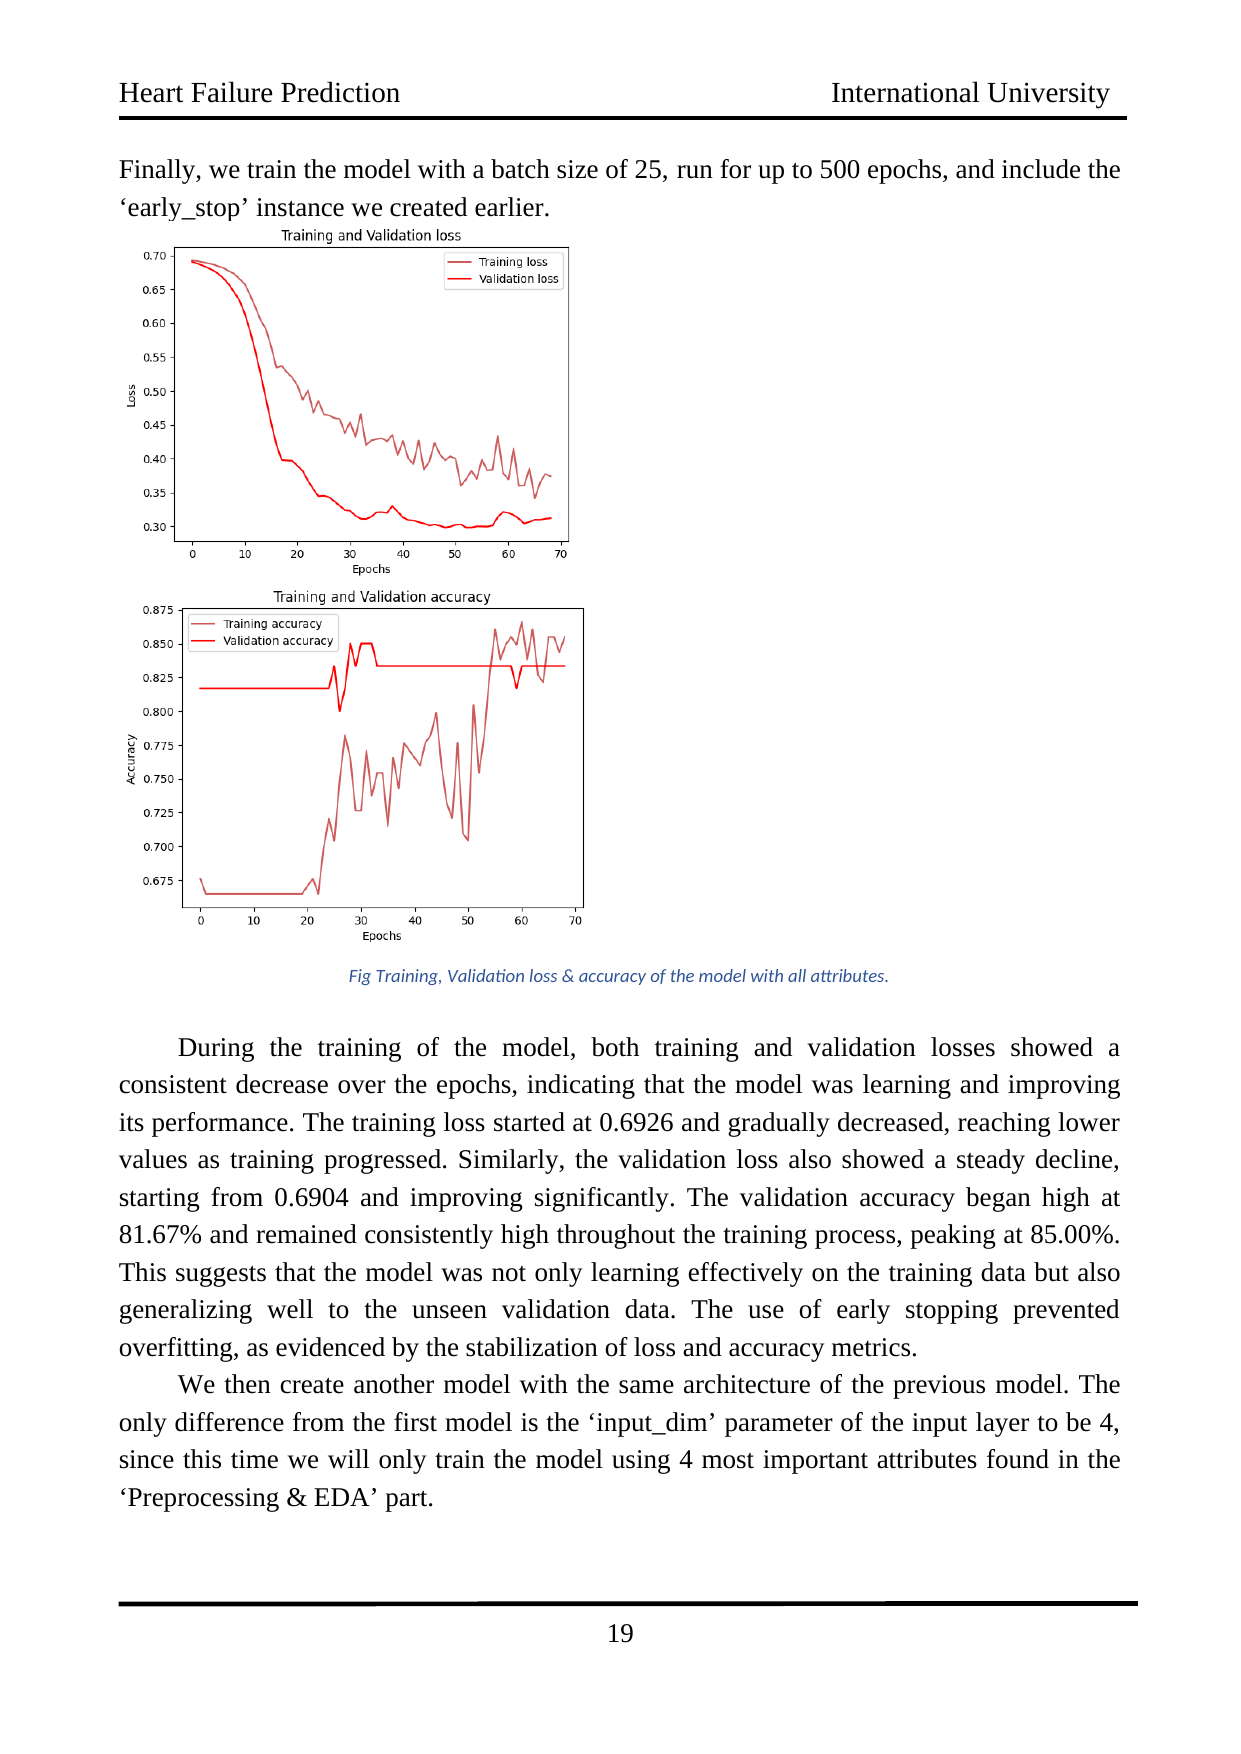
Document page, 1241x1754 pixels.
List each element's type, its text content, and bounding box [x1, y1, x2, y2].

text Fig Training, Validation loss & accuracy of the model with all attributes. [118, 950, 1122, 987]
text We then create another model with the same architecture of the previous model. The only difference from the first model is the ‘input_dim’ parameter of the input layer to be 4, since this time we will only train the model using 4 most important attributes found in the ‘Preprocessing & EDA’ part. [118, 1362, 1122, 1512]
text During the training of the model, both training and validation losses showed a consistent decrease over the epochs, indicating that the model was learning and improving its performance. The training loss started at 0.6926 and gradually decreased, reaching lower values as training progressed. Similarly, the validation loss also showed a steady decline, starting from 0.6904 and improving significantly. The validation accuracy began high at 81.67% and remained consistently high throughout the training process, peaking at 85.00%. This suggests that the model was not only learning effectively on the training data but also generalizing well to the unseen validation data. The use of early stopping prevented overfitting, as evidenced by the stabilization of loss and accuracy metrics. [118, 1025, 1122, 1362]
picture [118, 221, 590, 950]
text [118, 147, 1122, 222]
